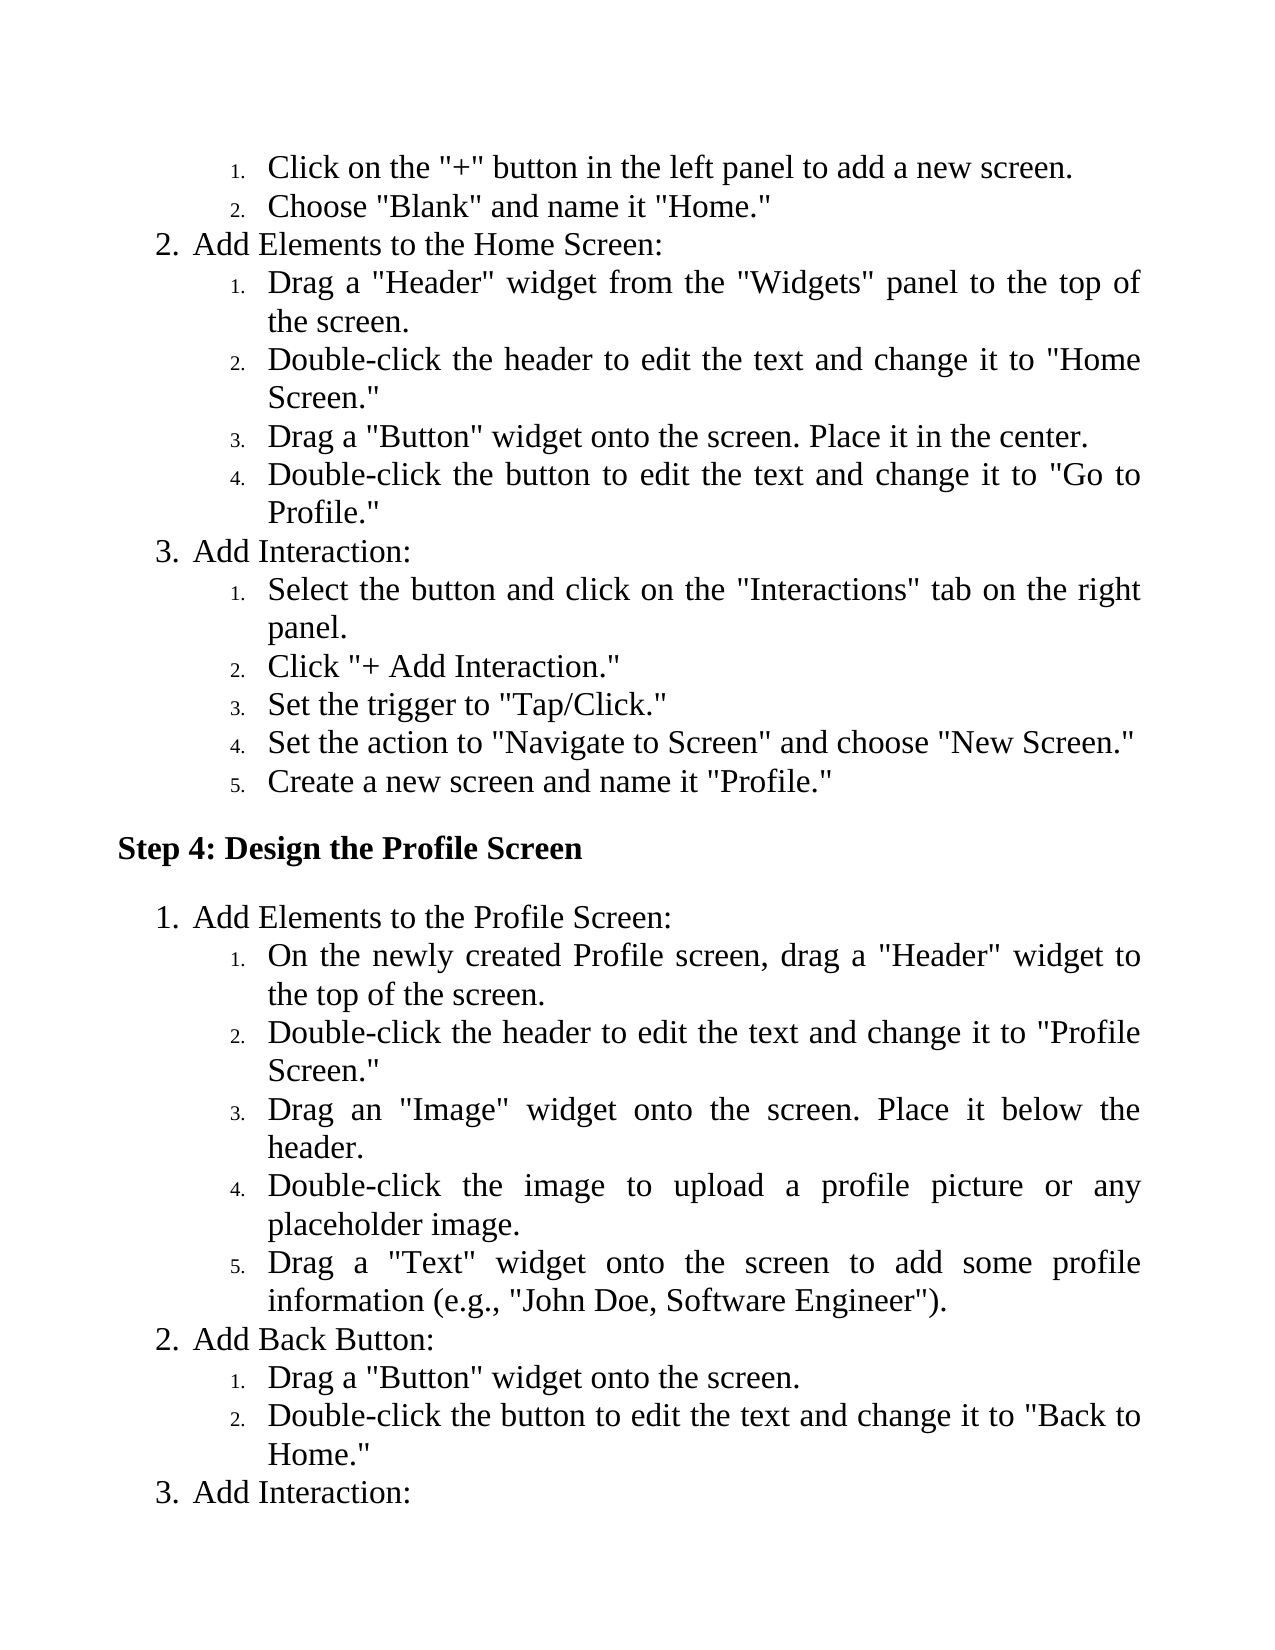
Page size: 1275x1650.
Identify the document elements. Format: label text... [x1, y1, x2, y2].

list Set the action to "Navigate to Screen" and choose "New Screen." [230, 722, 1142, 761]
list Add Elements to the Home Screen: [155, 224, 1142, 262]
list Add Elements to the Profile Screen: [155, 897, 1142, 936]
list Drag a "Button" widget onto the screen. [230, 1357, 1142, 1396]
list Double-click the button to edit the text and change it to "Back to Home." [230, 1396, 1142, 1472]
list Drag a "Text" widget onto the screen to add some profile information (e.g., "John Doe, Software Engineer"). [230, 1242, 1142, 1319]
subtitle Step 4: Design the Profile Screen [117, 828, 1142, 867]
list Drag a "Button" widget onto the screen. Place it in the center. [230, 416, 1142, 454]
list Add Interaction: [155, 1472, 1142, 1511]
list On the newly created Profile screen, drag a "Header" widget to the top of the screen. [230, 936, 1142, 1012]
list Create a new screen and name it "Profile." [230, 761, 1142, 799]
list Add Back Button: [155, 1319, 1142, 1357]
list Click "+ Add Interaction." [230, 646, 1142, 684]
list Click on the "+" button in the left panel to add a new screen. [230, 147, 1142, 186]
list Double-click the button to edit the text and change it to "Go to Profile." [230, 454, 1142, 531]
list Select the button and click on the "Interactions" tab on the right panel. [230, 569, 1142, 646]
list Choose "Blank" and name it "Home." [230, 186, 1142, 224]
list Add Interaction: [155, 531, 1142, 569]
list Drag an "Image" widget onto the screen. Place it below the header. [230, 1089, 1142, 1166]
list Double-click the header to edit the text and change it to "Profile Screen." [230, 1012, 1142, 1089]
list Set the trigger to "Tap/Click." [230, 684, 1142, 722]
list Drag a "Header" widget from the "Widgets" panel to the top of the screen. [230, 262, 1142, 339]
list Double-click the image to upload a profile picture or any placeholder image. [230, 1166, 1142, 1242]
list Double-click the header to edit the text and change it to "Home Screen." [230, 339, 1142, 416]
